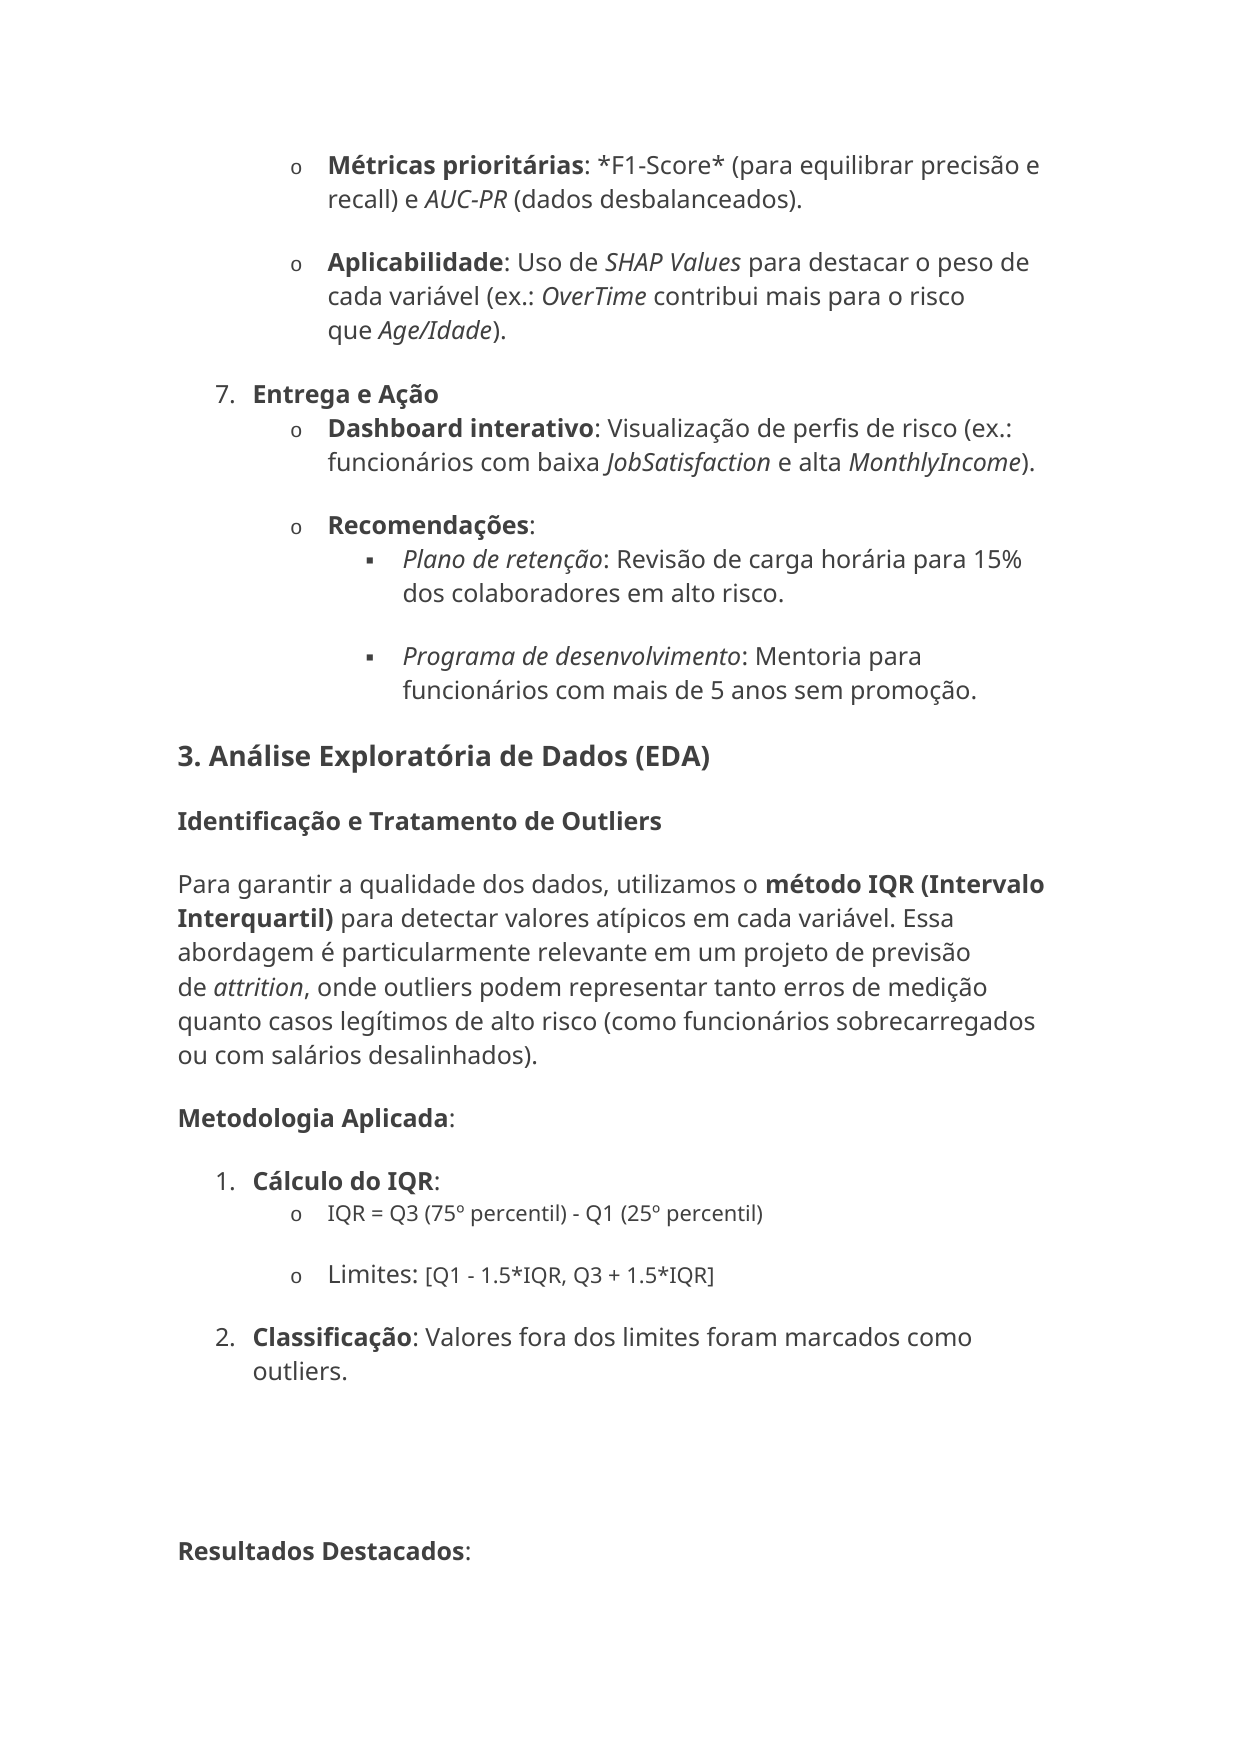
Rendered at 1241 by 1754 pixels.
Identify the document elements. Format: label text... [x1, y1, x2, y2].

text Para garantir a qualidade dos dados, utilizamos o método IQR (Intervalo Interquartil) para detectar valores atípicos em cada variável. Essa abordagem é particularmente relevante em um projeto de previsão de attrition, onde outliers podem representar tanto erros de medição quanto casos legítimos de alto risco (como funcionários sobrecarregados ou com salários desalinhados). [177, 867, 1063, 1071]
text Metodologia Aplicada: [177, 1101, 1063, 1134]
subtitle Identificação e Tratamento de Outliers [177, 804, 1063, 838]
list Plano de retenção: Revisão de carga horária para 15% dos colaboradores em alto risco. [365, 542, 1063, 610]
list Métricas prioritárias: *F1-Score* (para equilibrar precisão e recall) e AUC-PR (dados desbalanceados). [290, 148, 1063, 216]
list Aplicabilidade: Uso de SHAP Values para destacar o peso de cada variável (ex.: OverTime contribui mais para o risco que Age/Idade). [290, 245, 1063, 347]
list Dashboard interativo: Visualização de perfis de risco (ex.: funcionários com baixa JobSatisfaction e alta MonthlyIncome). [290, 410, 1063, 478]
list IQR = Q3 (75º percentil) - Q1 (25º percentil) [290, 1198, 1063, 1228]
subtitle 3. Análise Exploratória de Dados (EDA) [177, 736, 1063, 774]
list Recomendações: [290, 508, 1063, 542]
list Programa de desenvolvimento: Mentoria para funcionários com mais de 5 anos sem promoção. [365, 639, 1063, 707]
list Limites: [Q1 - 1.5*IQR, Q3 + 1.5*IQR] [290, 1257, 1063, 1291]
list Classificação: Valores fora dos limites foram marcados como outliers. [215, 1320, 1063, 1388]
list Entrega e Ação [215, 376, 1063, 410]
list Cálculo do IQR: [215, 1164, 1063, 1198]
text Resultados Destacados: [177, 1534, 1063, 1568]
